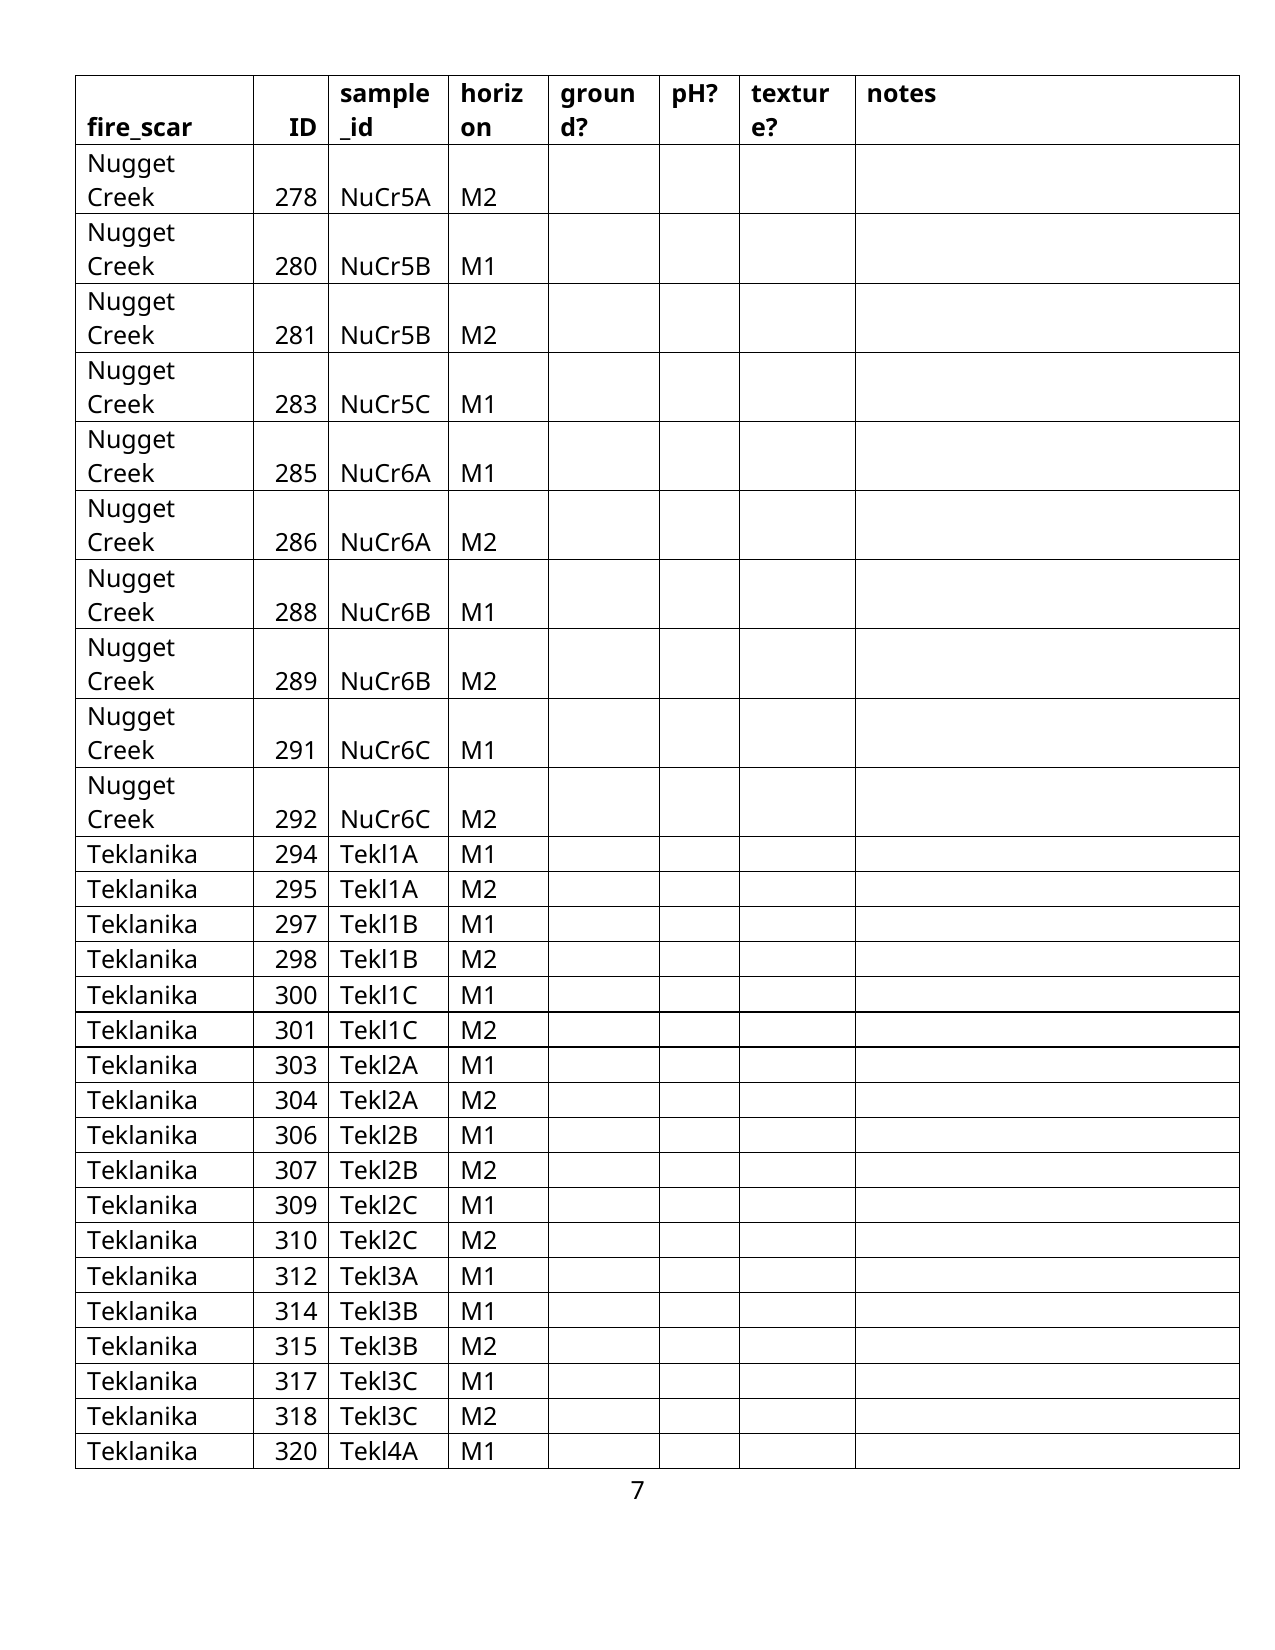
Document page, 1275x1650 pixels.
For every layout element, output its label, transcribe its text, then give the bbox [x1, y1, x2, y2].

table_cell [660, 872, 739, 906]
table_cell [549, 942, 659, 976]
table_cell [740, 422, 855, 490]
table_cell Tekl1A [329, 837, 448, 871]
table_cell [856, 768, 1239, 836]
table_cell [549, 872, 659, 906]
table_cell [549, 629, 659, 697]
table_cell [660, 1013, 739, 1046]
table_cell [660, 1364, 739, 1397]
table_header sample_id [329, 76, 448, 144]
table_cell [660, 977, 739, 1011]
table_cell [856, 145, 1239, 213]
table_cell [549, 1364, 659, 1397]
table_cell [740, 872, 855, 906]
table_cell [856, 422, 1239, 490]
table_cell Nugget Creek [76, 284, 253, 352]
table_cell M1 [449, 1293, 548, 1327]
table_cell Teklanika [76, 1364, 253, 1397]
table_cell 295 [254, 872, 328, 906]
table_cell [856, 353, 1239, 421]
table_cell Tekl2B [329, 1153, 448, 1187]
table_cell [549, 699, 659, 767]
table_cell Teklanika [76, 1118, 253, 1152]
table_cell M2 [449, 942, 548, 976]
table_cell M2 [449, 1328, 548, 1362]
table_cell NuCr6C [329, 699, 448, 767]
table_header notes [856, 76, 1239, 144]
table_header pH? [660, 76, 739, 144]
table_cell [660, 214, 739, 282]
table_cell 301 [254, 1013, 328, 1046]
table_cell [740, 1364, 855, 1397]
table_cell Teklanika [76, 1328, 253, 1362]
table_cell [856, 629, 1239, 697]
table_cell 312 [254, 1258, 328, 1292]
table_cell Nugget Creek [76, 214, 253, 282]
table_cell M1 [449, 907, 548, 941]
table_cell [549, 284, 659, 352]
table_cell [856, 1153, 1239, 1187]
table_cell M2 [449, 1083, 548, 1117]
table_cell [856, 284, 1239, 352]
table_cell 291 [254, 699, 328, 767]
table_cell Nugget Creek [76, 145, 253, 213]
table_cell [660, 145, 739, 213]
table_cell 309 [254, 1188, 328, 1222]
table_cell Teklanika [76, 837, 253, 871]
table_cell [549, 1188, 659, 1222]
table_cell [549, 1083, 659, 1117]
table_cell 307 [254, 1153, 328, 1187]
table_cell [740, 1399, 855, 1433]
table_cell [660, 1223, 739, 1257]
table_cell [549, 491, 659, 559]
table_cell Tekl2A [329, 1048, 448, 1082]
table_cell [549, 1399, 659, 1433]
table_cell Tekl3C [329, 1364, 448, 1397]
table_cell [740, 629, 855, 697]
table_cell [856, 491, 1239, 559]
table_header ID [254, 76, 328, 144]
table_cell M1 [449, 1434, 548, 1468]
table_cell M1 [449, 1364, 548, 1397]
table_cell 281 [254, 284, 328, 352]
table_cell 304 [254, 1083, 328, 1117]
table_cell 289 [254, 629, 328, 697]
table_cell [660, 629, 739, 697]
table_cell [740, 1188, 855, 1222]
table_cell [740, 1223, 855, 1257]
table_cell Teklanika [76, 1399, 253, 1433]
table_cell [549, 907, 659, 941]
table_cell NuCr6A [329, 422, 448, 490]
table_cell 294 [254, 837, 328, 871]
table_cell [740, 699, 855, 767]
table_cell Teklanika [76, 1013, 253, 1046]
table_cell Nugget Creek [76, 560, 253, 628]
table_cell [660, 942, 739, 976]
table_cell [856, 1364, 1239, 1397]
table_cell NuCr6C [329, 768, 448, 836]
table_cell [740, 977, 855, 1011]
table_cell 278 [254, 145, 328, 213]
table_cell Tekl2B [329, 1118, 448, 1152]
table_cell [549, 837, 659, 871]
table_cell Nugget Creek [76, 699, 253, 767]
table_cell [740, 214, 855, 282]
table_cell [740, 1013, 855, 1046]
table_cell [856, 699, 1239, 767]
table_cell [660, 1258, 739, 1292]
table_cell [660, 699, 739, 767]
table_cell Tekl3A [329, 1258, 448, 1292]
table_cell NuCr5B [329, 214, 448, 282]
table_cell [856, 1118, 1239, 1152]
table_cell [549, 1293, 659, 1327]
table_cell [660, 1118, 739, 1152]
table_cell [856, 1258, 1239, 1292]
table_cell [549, 1153, 659, 1187]
table_cell [856, 837, 1239, 871]
table_cell [740, 1293, 855, 1327]
table_cell [660, 560, 739, 628]
table_cell [856, 1399, 1239, 1433]
table_cell Teklanika [76, 1223, 253, 1257]
table_cell 297 [254, 907, 328, 941]
table_cell [549, 1118, 659, 1152]
table_cell [856, 214, 1239, 282]
table_cell [740, 1118, 855, 1152]
table_header texture? [740, 76, 855, 144]
table_cell M2 [449, 145, 548, 213]
table_cell M2 [449, 629, 548, 697]
table_cell 283 [254, 353, 328, 421]
table_cell Nugget Creek [76, 629, 253, 697]
table_cell 306 [254, 1118, 328, 1152]
table_cell Tekl3B [329, 1293, 448, 1327]
table_cell 298 [254, 942, 328, 976]
table_cell [660, 491, 739, 559]
table_cell [549, 1048, 659, 1082]
table_cell M2 [449, 1399, 548, 1433]
table_cell Nugget Creek [76, 422, 253, 490]
table_cell [549, 560, 659, 628]
table_cell Tekl3B [329, 1328, 448, 1362]
table_cell M1 [449, 214, 548, 282]
table_cell [740, 1434, 855, 1468]
table_cell 286 [254, 491, 328, 559]
table_cell [549, 1258, 659, 1292]
table_cell [660, 284, 739, 352]
table_cell M1 [449, 422, 548, 490]
table_cell [549, 1328, 659, 1362]
table_cell [660, 1153, 739, 1187]
table_cell Nugget Creek [76, 353, 253, 421]
table_cell NuCr6B [329, 560, 448, 628]
table_cell [660, 1083, 739, 1117]
table_cell [740, 1328, 855, 1362]
table_cell Nugget Creek [76, 491, 253, 559]
table_cell [856, 560, 1239, 628]
table_header horizon [449, 76, 548, 144]
table_cell 300 [254, 977, 328, 1011]
table_cell NuCr6B [329, 629, 448, 697]
table_cell [856, 1293, 1239, 1327]
table_cell [740, 1258, 855, 1292]
table_cell [856, 1048, 1239, 1082]
table_cell Nugget Creek [76, 768, 253, 836]
table_cell M1 [449, 560, 548, 628]
table_cell [740, 768, 855, 836]
table_cell [856, 1223, 1239, 1257]
table_cell Teklanika [76, 1293, 253, 1327]
table_cell Tekl1A [329, 872, 448, 906]
table_cell Teklanika [76, 1153, 253, 1187]
table_cell M1 [449, 977, 548, 1011]
table_cell [660, 353, 739, 421]
table_cell M1 [449, 353, 548, 421]
table_cell [740, 942, 855, 976]
table_cell Teklanika [76, 942, 253, 976]
table_cell M2 [449, 768, 548, 836]
table_cell [856, 942, 1239, 976]
table_cell [740, 1153, 855, 1187]
table_cell M2 [449, 284, 548, 352]
table_cell [740, 1083, 855, 1117]
table_cell [660, 1328, 739, 1362]
table_cell [856, 1328, 1239, 1362]
table_cell Tekl2A [329, 1083, 448, 1117]
table_header fire_scar [76, 76, 253, 144]
table_cell 280 [254, 214, 328, 282]
table_cell 310 [254, 1223, 328, 1257]
table_cell Tekl1C [329, 977, 448, 1011]
table_cell [856, 907, 1239, 941]
table_cell NuCr6A [329, 491, 448, 559]
table_cell [549, 422, 659, 490]
table_cell Teklanika [76, 907, 253, 941]
table_cell NuCr5C [329, 353, 448, 421]
table_cell [856, 977, 1239, 1011]
table_cell M1 [449, 1188, 548, 1222]
table_cell Tekl2C [329, 1188, 448, 1222]
table_cell 285 [254, 422, 328, 490]
table_cell [740, 1048, 855, 1082]
table_cell Teklanika [76, 872, 253, 906]
table_cell Tekl1C [329, 1013, 448, 1046]
table_cell [549, 145, 659, 213]
table_cell 314 [254, 1293, 328, 1327]
table_cell M2 [449, 872, 548, 906]
table_cell 318 [254, 1399, 328, 1433]
table_cell [660, 1434, 739, 1468]
table_header ground? [549, 76, 659, 144]
table_cell M2 [449, 1223, 548, 1257]
table_cell [856, 872, 1239, 906]
table_cell [660, 837, 739, 871]
table_cell Teklanika [76, 1083, 253, 1117]
table_cell [549, 768, 659, 836]
table_cell NuCr5B [329, 284, 448, 352]
table_cell NuCr5A [329, 145, 448, 213]
table_cell Teklanika [76, 977, 253, 1011]
table_cell 315 [254, 1328, 328, 1362]
table_cell [660, 768, 739, 836]
table_cell Tekl3C [329, 1399, 448, 1433]
table_cell Teklanika [76, 1188, 253, 1222]
table_cell [740, 491, 855, 559]
table_cell [660, 1048, 739, 1082]
table_cell Teklanika [76, 1434, 253, 1468]
table_cell [549, 1434, 659, 1468]
table_cell M1 [449, 837, 548, 871]
table_cell M2 [449, 1153, 548, 1187]
table_cell [740, 353, 855, 421]
table_cell [549, 1013, 659, 1046]
table_cell [660, 422, 739, 490]
table_cell [740, 145, 855, 213]
table_cell [549, 1223, 659, 1257]
table_cell [660, 1399, 739, 1433]
table_cell M1 [449, 1258, 548, 1292]
table_cell [660, 1188, 739, 1222]
table_cell M1 [449, 699, 548, 767]
table_cell [549, 977, 659, 1011]
table_cell [740, 560, 855, 628]
table_cell Tekl1B [329, 942, 448, 976]
table_cell Tekl2C [329, 1223, 448, 1257]
table_cell M1 [449, 1118, 548, 1152]
table_cell M1 [449, 1048, 548, 1082]
table_cell [856, 1083, 1239, 1117]
table_cell [740, 907, 855, 941]
table_cell 292 [254, 768, 328, 836]
table_cell [549, 353, 659, 421]
table_cell [856, 1434, 1239, 1468]
table_cell 317 [254, 1364, 328, 1397]
table_cell M2 [449, 491, 548, 559]
table_cell [740, 837, 855, 871]
table_cell [856, 1013, 1239, 1046]
table_cell [740, 284, 855, 352]
table_cell Teklanika [76, 1258, 253, 1292]
table_cell M2 [449, 1013, 548, 1046]
table_cell [660, 907, 739, 941]
table_cell [549, 214, 659, 282]
table_cell Tekl1B [329, 907, 448, 941]
table_cell Teklanika [76, 1048, 253, 1082]
table_cell [856, 1188, 1239, 1222]
table_cell 303 [254, 1048, 328, 1082]
table_cell 288 [254, 560, 328, 628]
table_cell [660, 1293, 739, 1327]
table_cell Tekl4A [329, 1434, 448, 1468]
table_cell 320 [254, 1434, 328, 1468]
